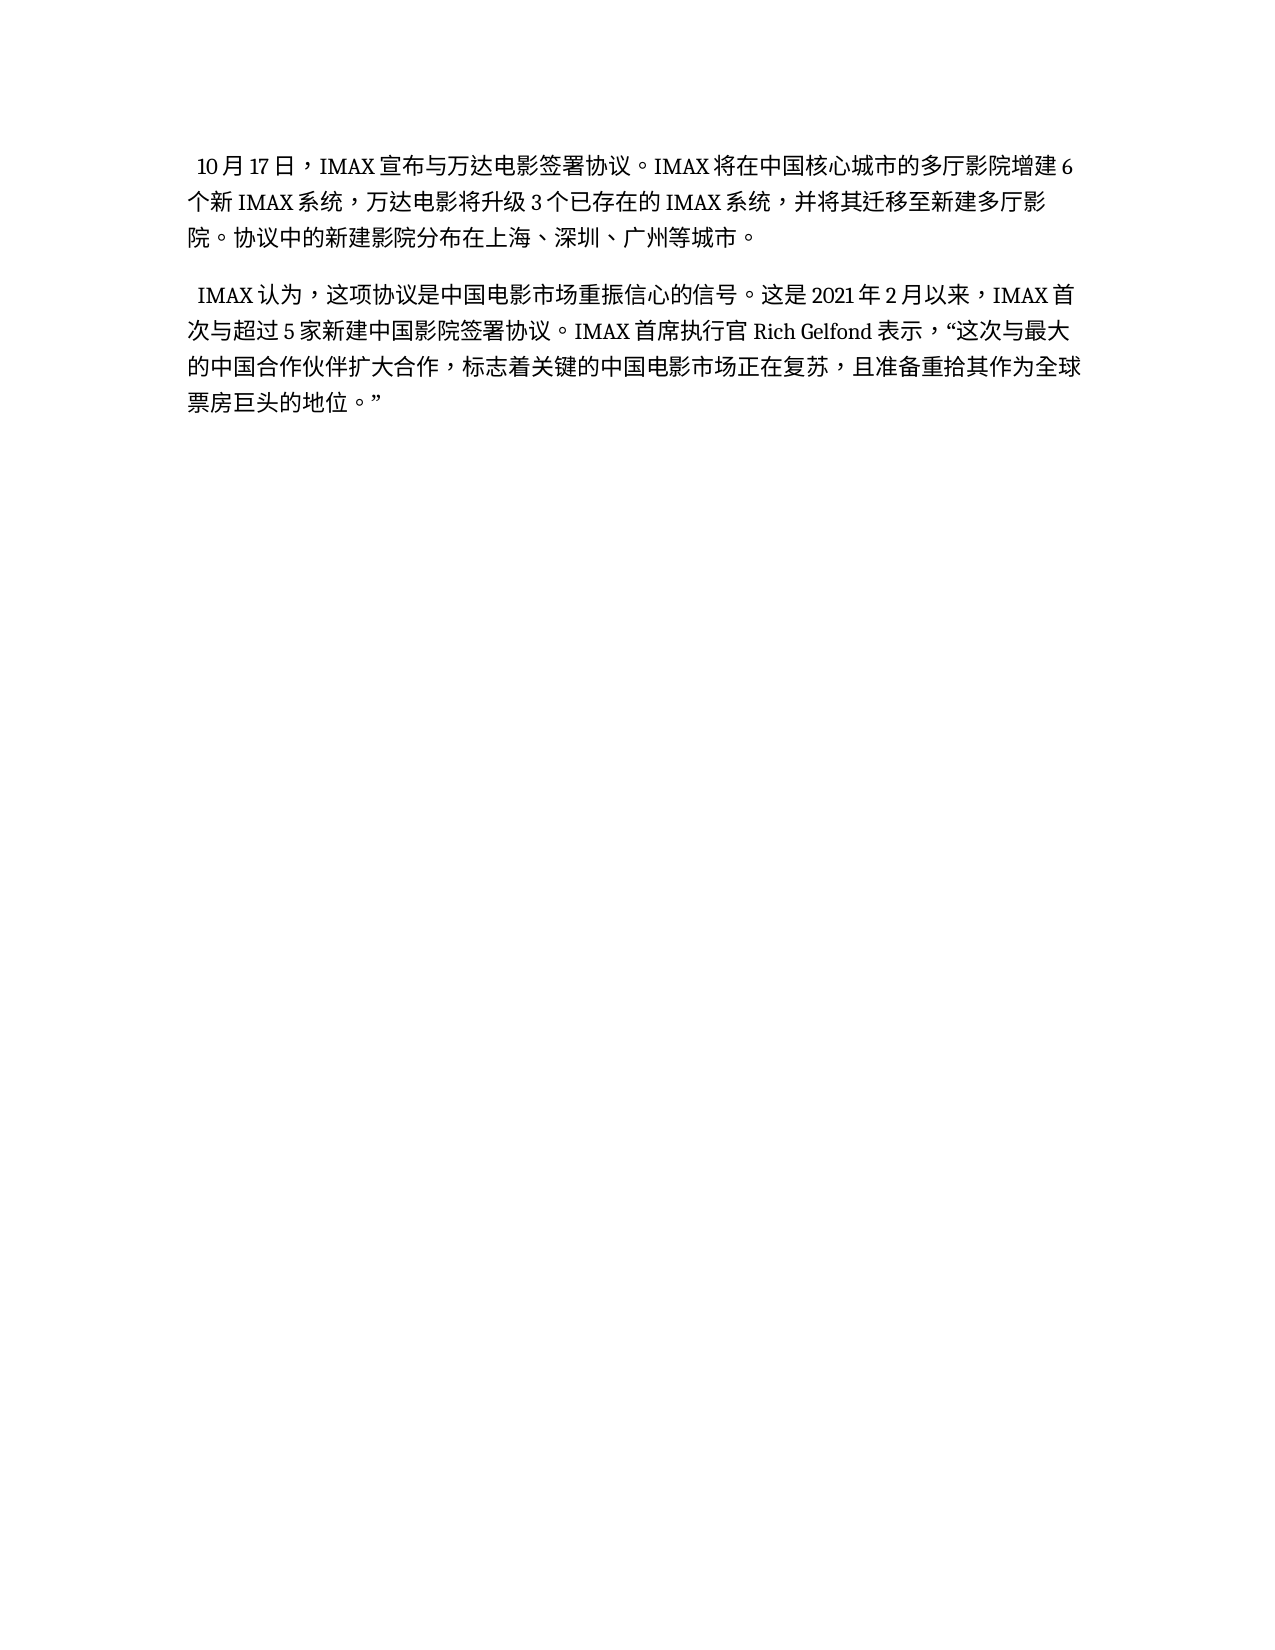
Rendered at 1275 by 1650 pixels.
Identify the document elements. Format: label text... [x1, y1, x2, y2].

text IMAX认为，这项协议是中国电影市场重振信心的信号。这是2021年2月以来，IMAX首次与超过5家新建中国影院签署协议。IMAX首席执行官Rich Gelfond表示，“这次与最大的中国合作伙伴扩大合作，标志着关键的中国电影市场正在复苏，且准备重拾其作为全球票房巨头的地位。” [187, 279, 1087, 418]
text 10月17日，IMAX宣布与万达电影签署协议。IMAX将在中国核心城市的多厅影院增建6个新IMAX系统，万达电影将升级3个已存在的IMAX系统，并将其迁移至新建多厅影院。协议中的新建影院分布在上海、深圳、广州等城市。 [187, 150, 1087, 253]
